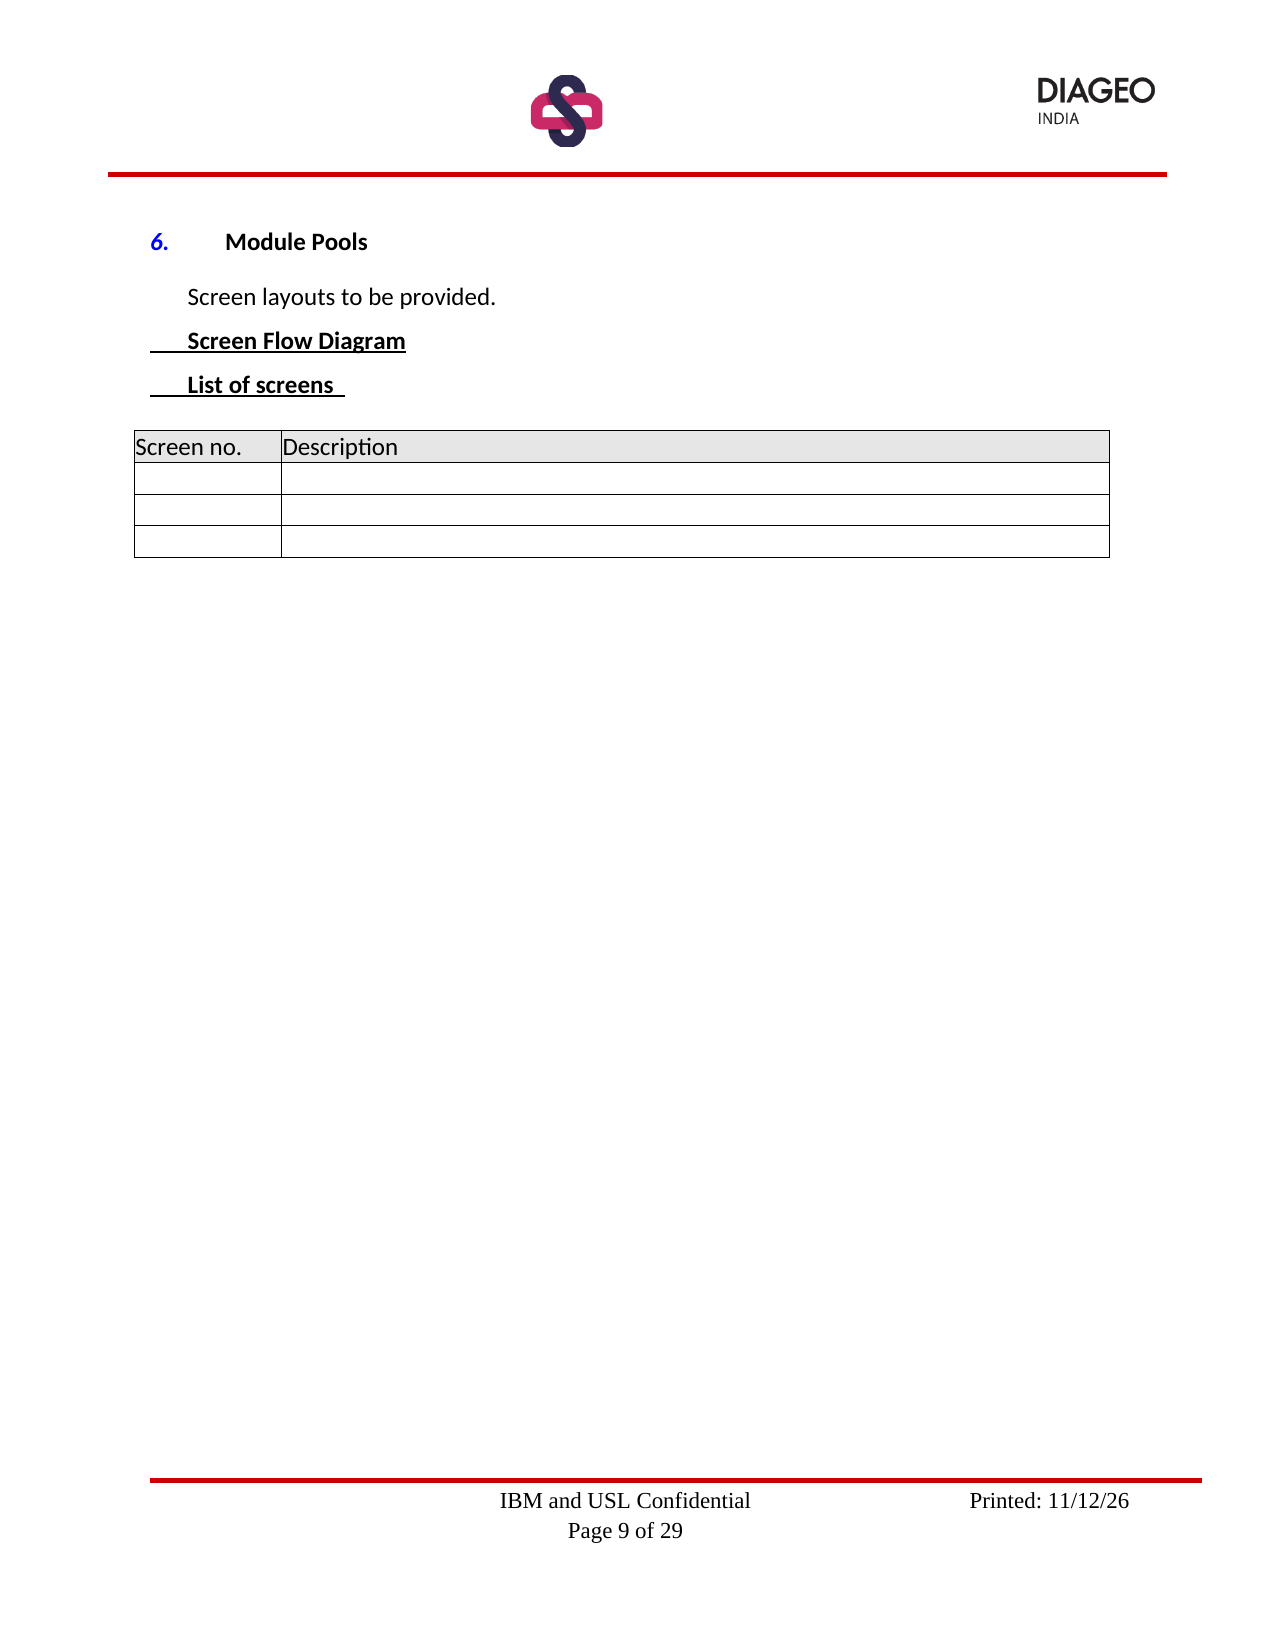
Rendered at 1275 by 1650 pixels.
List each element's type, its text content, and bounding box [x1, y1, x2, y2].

subtitle Module Pools [150, 226, 1125, 256]
subtitle List of screens [150, 369, 1125, 400]
table_cell [282, 495, 1109, 525]
picture [1035, 75, 1156, 127]
table_cell [135, 526, 281, 557]
table_header Screen no. [135, 431, 281, 462]
table_cell [282, 526, 1109, 557]
text Screen layouts to be provided. [150, 281, 1125, 312]
table_cell [135, 495, 281, 525]
table_cell [282, 463, 1109, 493]
table_header Description [282, 431, 1109, 462]
table_cell [135, 463, 281, 493]
subtitle Screen Flow Diagram [150, 325, 1125, 356]
